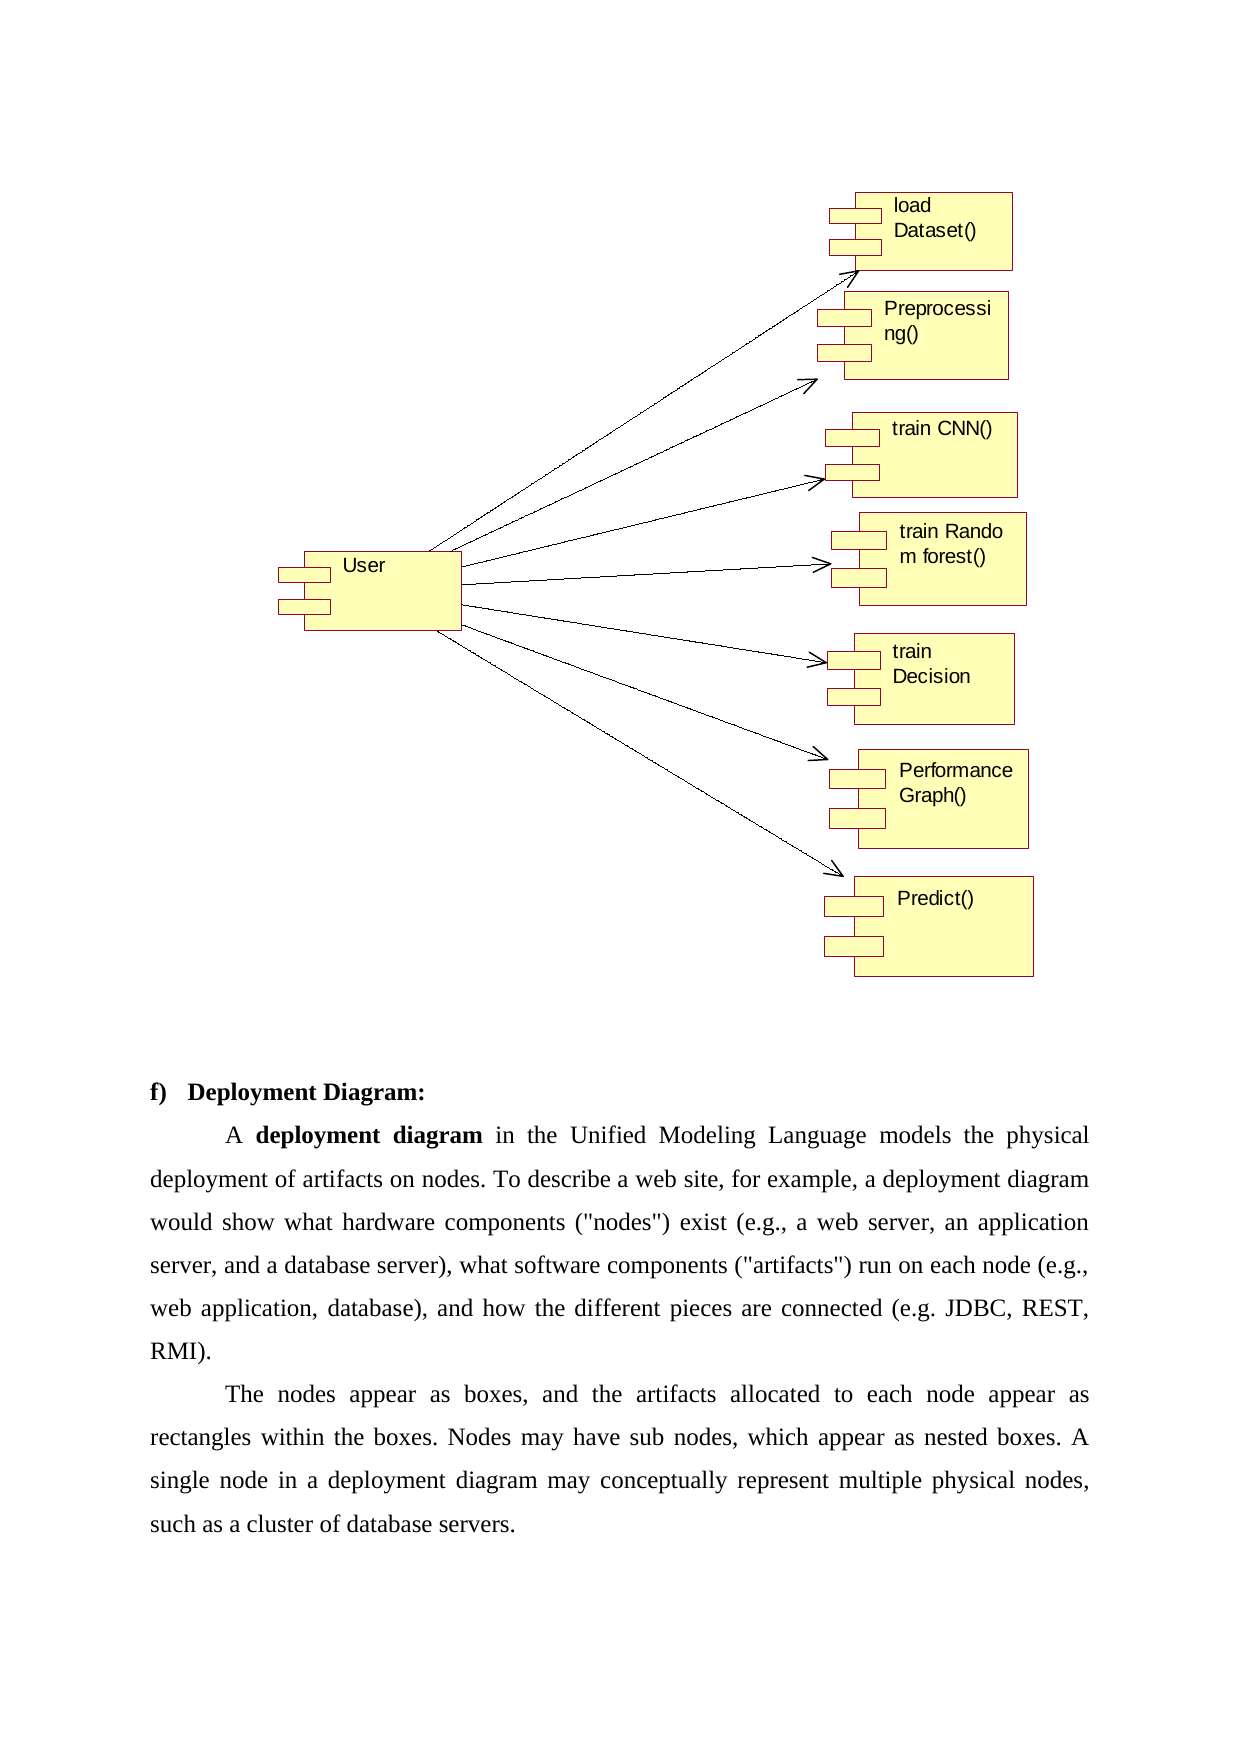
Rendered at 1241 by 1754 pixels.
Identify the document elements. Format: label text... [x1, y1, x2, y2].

text A deployment diagram in the Unified Modeling Language models the physical deployment of artifacts on nodes. To describe a web site, for example, a deployment diagram would show what hardware components ("nodes") exist (e.g., a web server, an application server, and a database server), what software components ("artifacts") run on each node (e.g., web application, database), and how the different pieces are connected (e.g. JDBC, REST, RMI). [150, 1121, 1090, 1365]
list Deployment Diagram: [150, 1077, 1090, 1106]
text The nodes appear as boxes, and the artifacts allocated to each node appear as rectangles within the boxes. Nodes may have sub nodes, which appear as nested boxes. A single node in a deployment diagram may conceptually represent multiple physical nodes, such as a cluster of database servers. [150, 1379, 1090, 1537]
